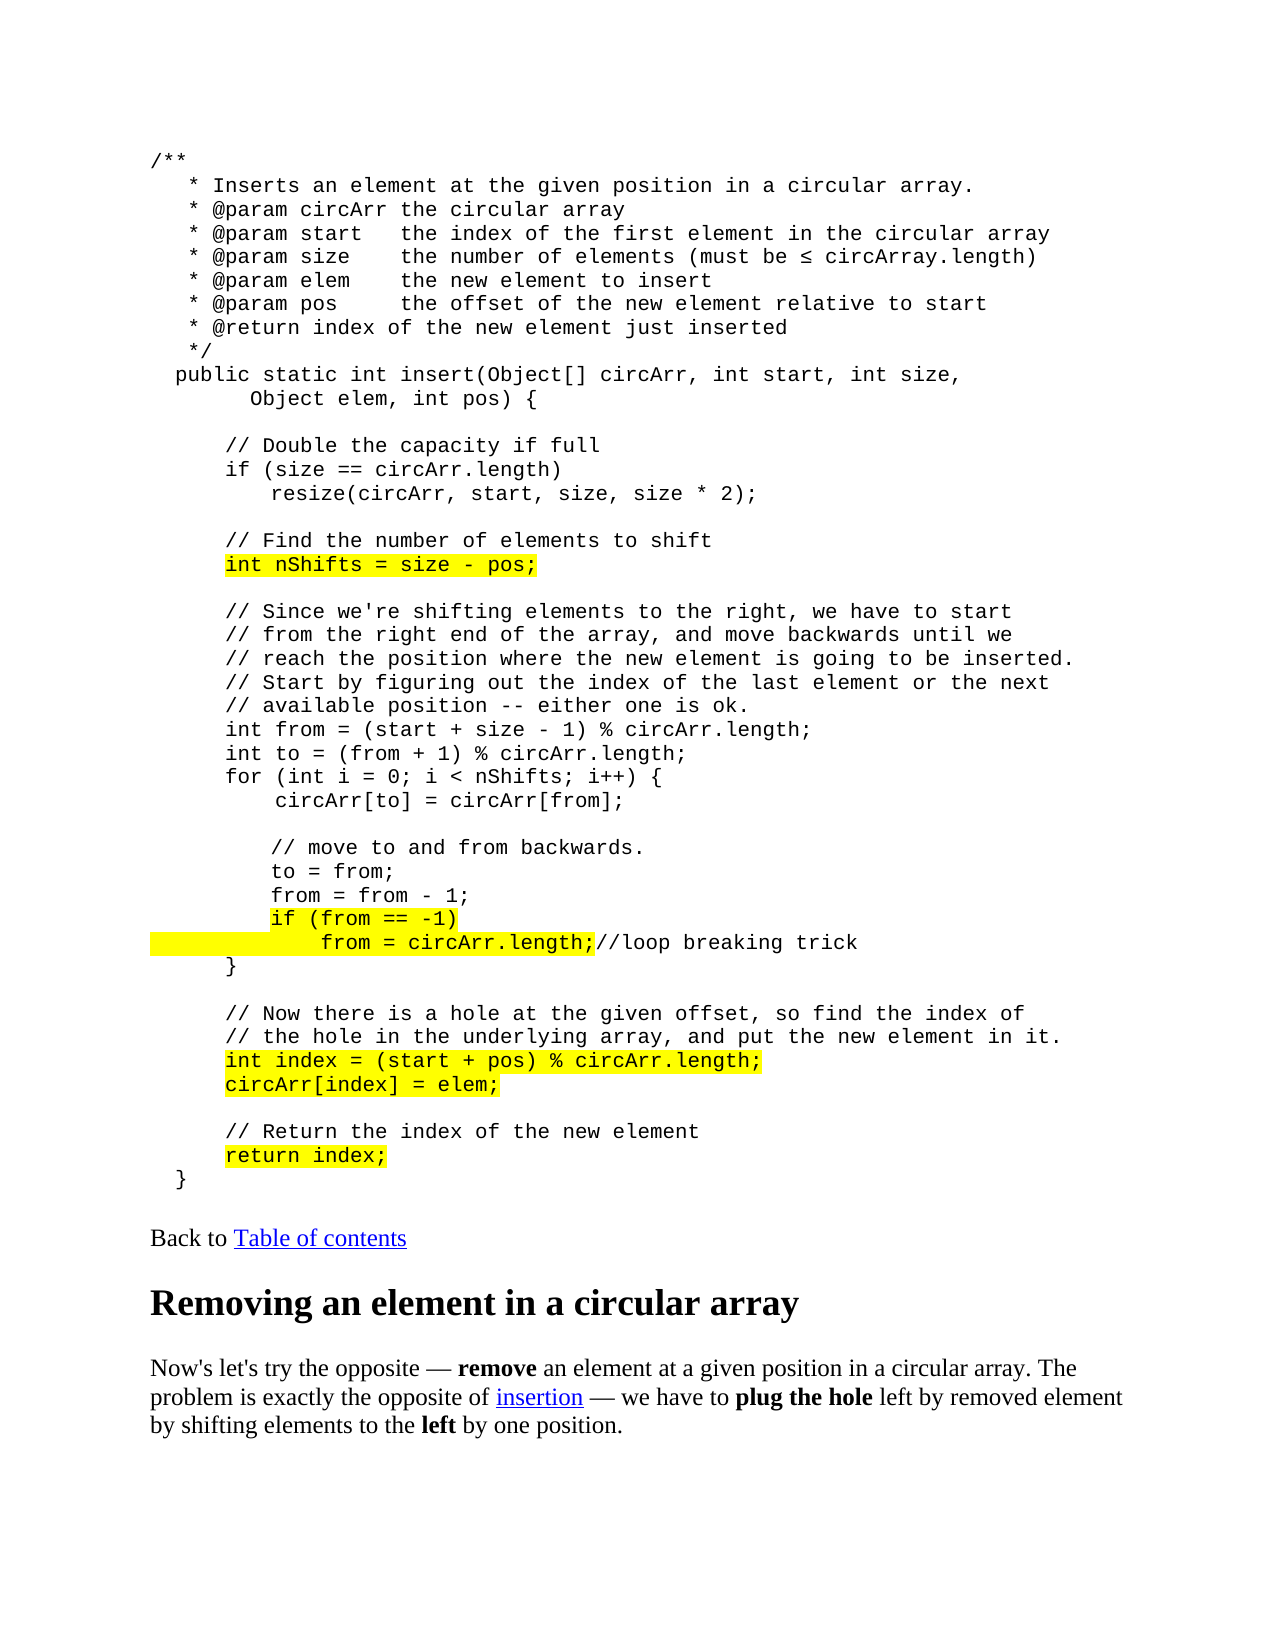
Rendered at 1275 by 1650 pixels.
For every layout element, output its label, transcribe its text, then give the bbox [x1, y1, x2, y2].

text Back to Table of contents [150, 1223, 1125, 1251]
table_header /** * Inserts an element at the given position in a circular array. * @param circArr the circular array * @param start the index of the first element in the circular array * @param size the number of elements (must be ≤ circArray.length) * @param elem the new element to insert * @param pos the offset of the new element relative to start * @return index of the new element just inserted */ public static int insert(Object[] circArr, int start, int size, Object elem, int pos) { // Double the capacity if full if (size == circArr.length) resize(circArr, start, size, size * 2); // Find the number of elements to shift int nShifts = size - pos; // Since we're shifting elements to the right, we have to start // from the right end of the array, and move backwards until we // reach the position where the new element is going to be inserted. // Start by figuring out the index of the last element or the next // available position -- either one is ok. int from = (start + size - 1) % circArr.length; int to = (from + 1) % circArr.length; for (int i = 0; i < nShifts; i++) { circArr[to] = circArr[from]; // move to and from backwards. to = from; from = from - 1; if (from == -1) from = circArr.length;//loop breaking trick } // Now there is a hole at the given offset, so find the index of // the hole in the underlying array, and put the new element in it. int index = (start + pos) % circArr.length; circArr[index] = elem; // Return the index of the new element return index; } [149, 150, 1083, 1193]
text Now's let's try the opposite — remove an element at a given position in a circular array. The problem is exactly the opposite of insertion — we have to plug the hole left by removed element by shifting elements to the left by one position. [150, 1353, 1125, 1439]
text Removing an element in a circular array [150, 1281, 1125, 1324]
